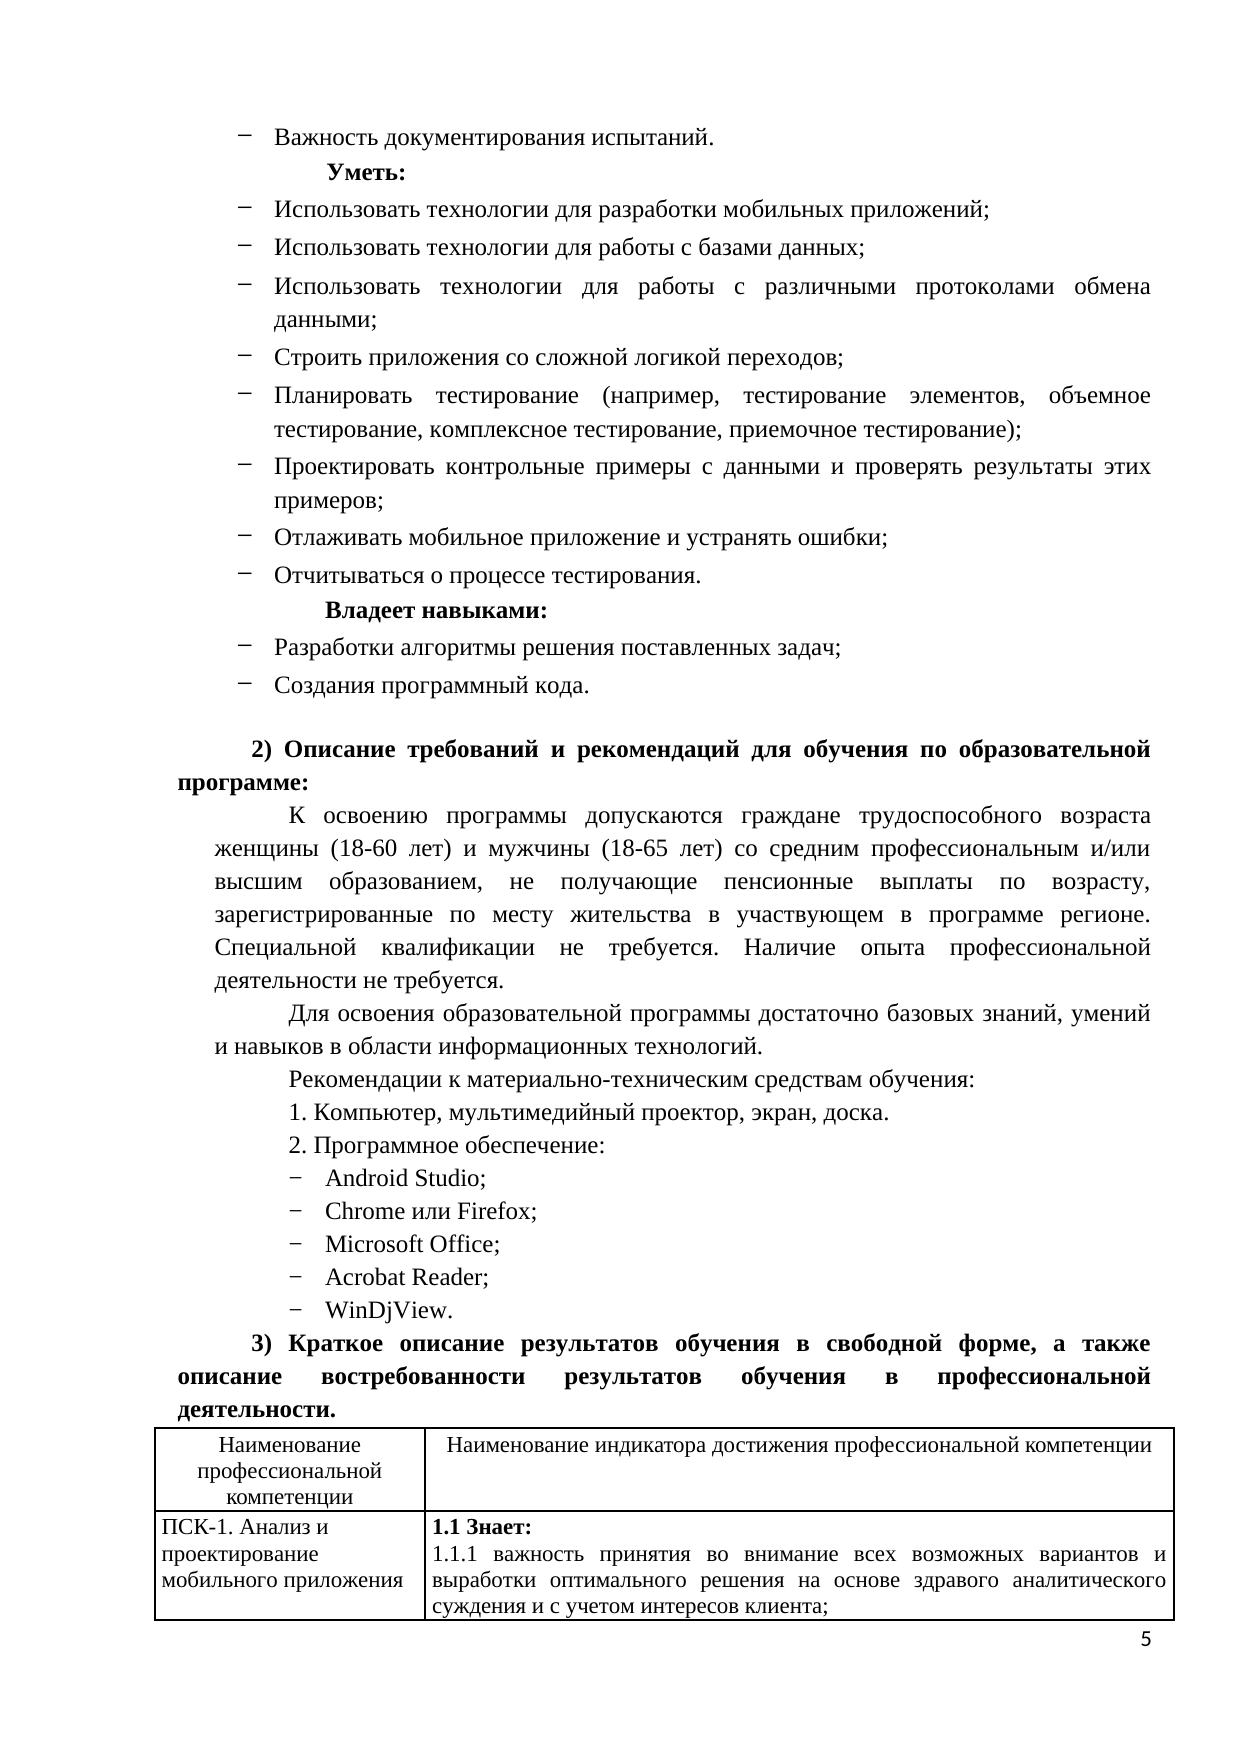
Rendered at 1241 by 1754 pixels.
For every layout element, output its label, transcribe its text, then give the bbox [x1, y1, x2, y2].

list − Microsoft Office; [214, 1229, 1152, 1258]
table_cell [426, 1512, 1173, 1619]
list К освоению программы допускаются граждане трудоспособного возраста женщины (18-60 лет) и мужчины (18-65 лет) со средним профессиональным и/или высшим образованием, не получающие пенсионные выплаты по возрасту, зарегистрированные по месту жительства в участвующем в программе регионе. Специальной квалификации не требуется. Наличие опыта профессиональной деятельности не требуется. [214, 800, 1152, 994]
list Рекомендации к материально-техническим средствам обучения: [214, 1064, 1152, 1093]
table_header Наименование индикатора достижения профессиональной компетенции [426, 1429, 1173, 1510]
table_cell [156, 1512, 424, 1619]
list 2. Программное обеспечение: [214, 1130, 1152, 1159]
list Использовать технологии для разработки мобильных приложений; [236, 190, 1152, 223]
text Уметь: [252, 157, 1152, 185]
list Для освоения образовательной программы достаточно базовых знаний, умений и навыков в области информационных технологий. [214, 998, 1152, 1060]
list Планировать тестирование (например, тестирование элементов, объемное тестирование, комплексное тестирование, приемочное тестирование); [236, 376, 1152, 443]
list Проектировать контрольные примеры с данными и проверять результаты этих примеров; [236, 447, 1152, 513]
list − Acrobat Reader; [214, 1262, 1152, 1291]
list Отлаживать мобильное приложение и устранять ошибки; [236, 518, 1152, 551]
table_header Наименование профессиональной компетенции [156, 1429, 424, 1510]
list 3) Краткое описание результатов обучения в свободной форме, а также описание востребованности результатов обучения в профессиональной деятельности. [177, 1328, 1152, 1423]
list Разработки алгоритмы решения поставленных задач; [236, 628, 1152, 661]
list − Chrome или Firefox; [214, 1196, 1152, 1225]
list 1. Компьютер, мультимедийный проектор, экран, доска. [214, 1097, 1152, 1126]
list − Android Studio; [214, 1163, 1152, 1192]
list Использовать технологии для работы с различными протоколами обмена данными; [236, 267, 1152, 333]
list Важность документирования испытаний. [236, 118, 1152, 152]
list Строить приложения со сложной логикой переходов; [236, 338, 1152, 371]
list − WinDjView. [214, 1295, 1152, 1324]
list 2) Описание требований и рекомендаций для обучения по образовательной программе: [177, 734, 1152, 796]
list Отчитываться о процессе тестирования. [236, 556, 1152, 590]
list Создания программный кода. [236, 666, 1152, 700]
text Владеет навыками: [325, 595, 1152, 624]
list Использовать технологии для работы с базами данных; [236, 228, 1152, 262]
